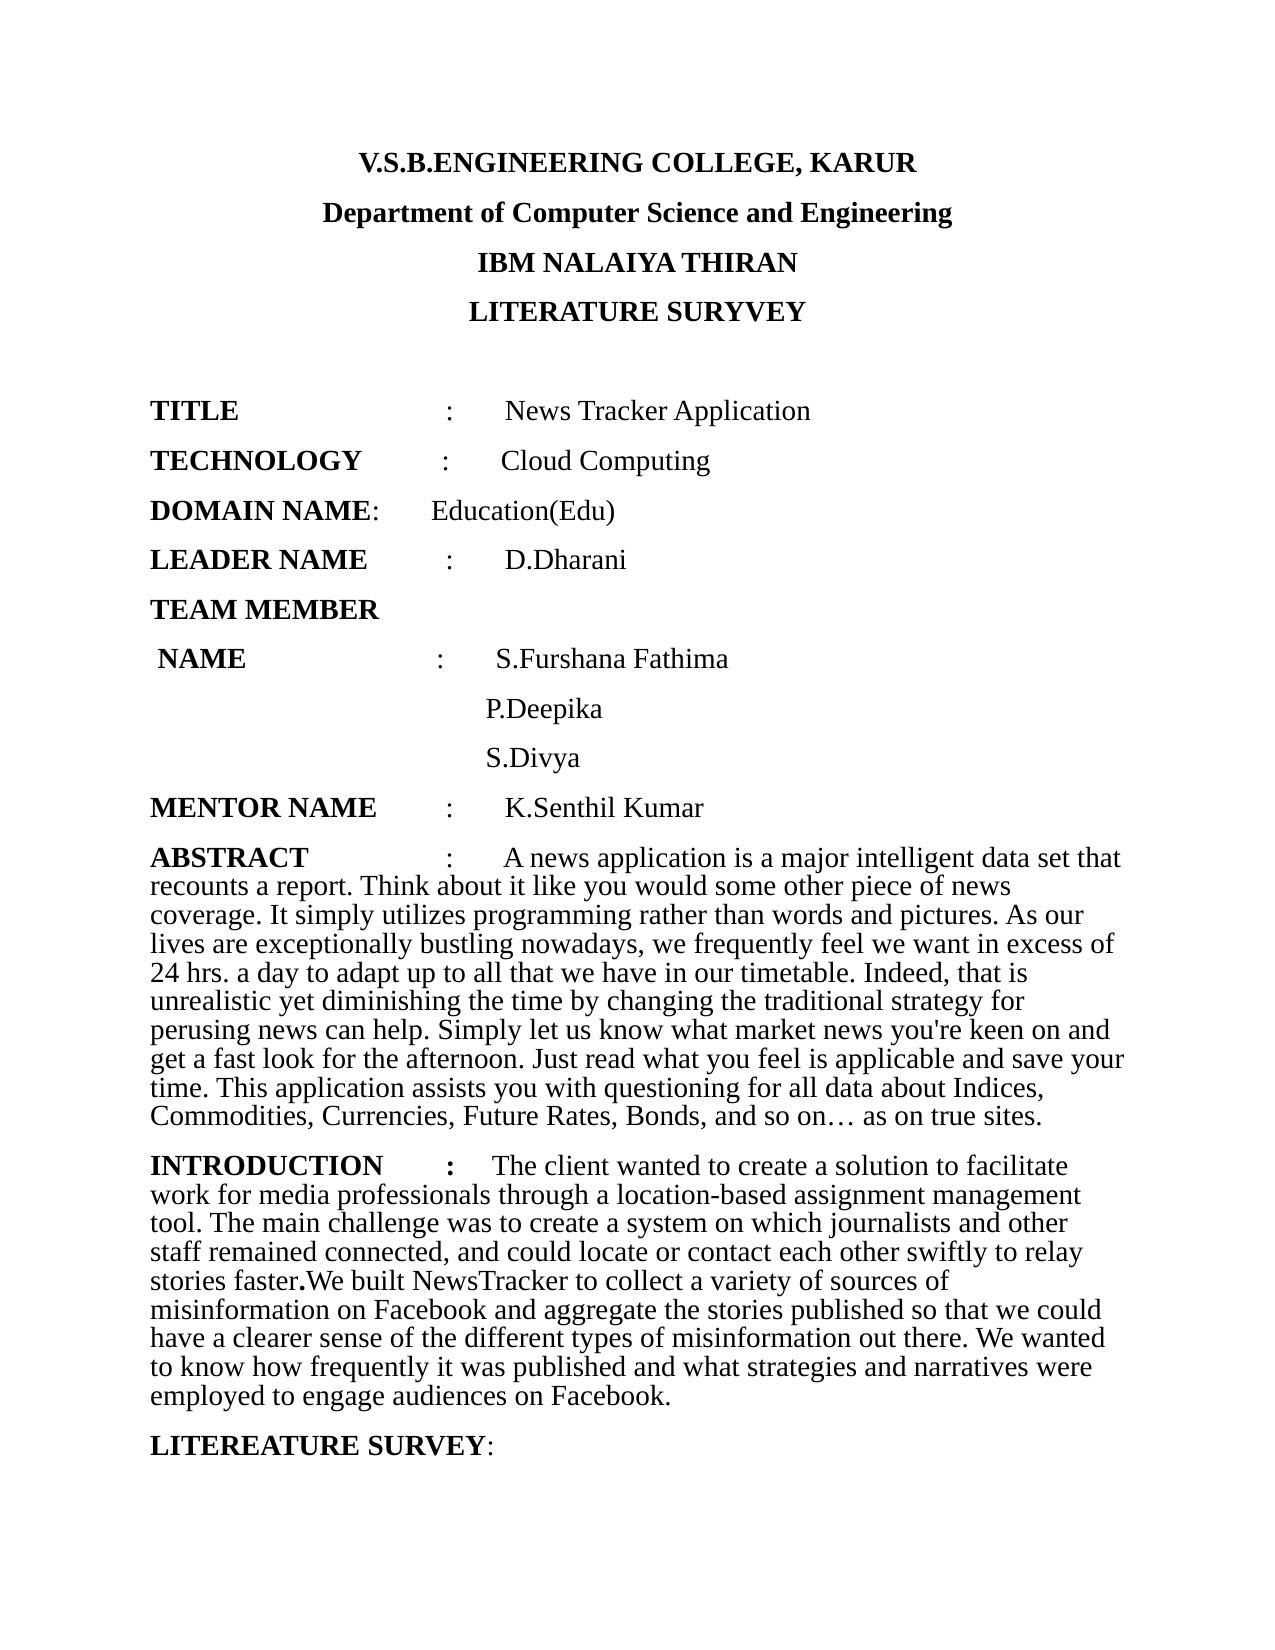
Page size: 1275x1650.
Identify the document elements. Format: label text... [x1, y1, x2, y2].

text TEAM MEMBER [150, 596, 1125, 625]
text P.Deepika [150, 695, 1125, 724]
text V.S.B.ENGINEERING COLLEGE, KARUR [150, 150, 1125, 179]
text IBM NALAIYA THIRAN [150, 249, 1125, 278]
text TECHNOLOGY : Cloud Computing [150, 447, 1125, 476]
text INTRODUCTION : The client wanted to create a solution to facilitate work for media professionals through a location-based assignment management tool. The main challenge was to create a system on which journalists and other staff remained connected, and could locate or contact each other swiftly to relay stories faster.We built NewsTracker to collect a variety of sources of misinformation on Facebook and aggregate the stories published so that we could have a clearer sense of the different types of misinformation out there. We wanted to know how frequently it was published and what strategies and narratives were employed to engage audiences on Facebook. [150, 1152, 1125, 1411]
text LEADER NAME : D.Dharani [150, 547, 1125, 575]
text MENTOR NAME : K.Senthil Kumar [150, 794, 1125, 823]
text LITERATURE SURYVEY [150, 299, 1125, 327]
text NAME : S.Furshana Fathima [150, 646, 1125, 674]
text DOMAIN NAME : Education(Edu) [150, 497, 1125, 526]
text S.Divya [150, 745, 1125, 774]
text LITEREATURE SURVEY: [150, 1432, 1125, 1461]
text ABSTRACT : A news application is a major intelligent data set that recounts a report. Think about it like you would some other piece of news coverage. It simply utilizes programming rather than words and pictures. As our lives are exceptionally bustling nowadays, we frequently feel we want in excess of 24 hrs. a day to adapt up to all that we have in our timetable. Indeed, that is unrealistic yet diminishing the time by changing the traditional strategy for perusing news can help. Simply let us know what market news you're keen on and get a fast look for the afternoon. Just read what you feel is applicable and save your time. This application assists you with questioning for all data about Indices, Commodities, Currencies, Future Rates, Bonds, and so on… as on true sites. [150, 844, 1125, 1132]
text Department of Computer Science and Engineering [150, 199, 1125, 228]
text TITLE : News Tracker Application [150, 398, 1125, 427]
